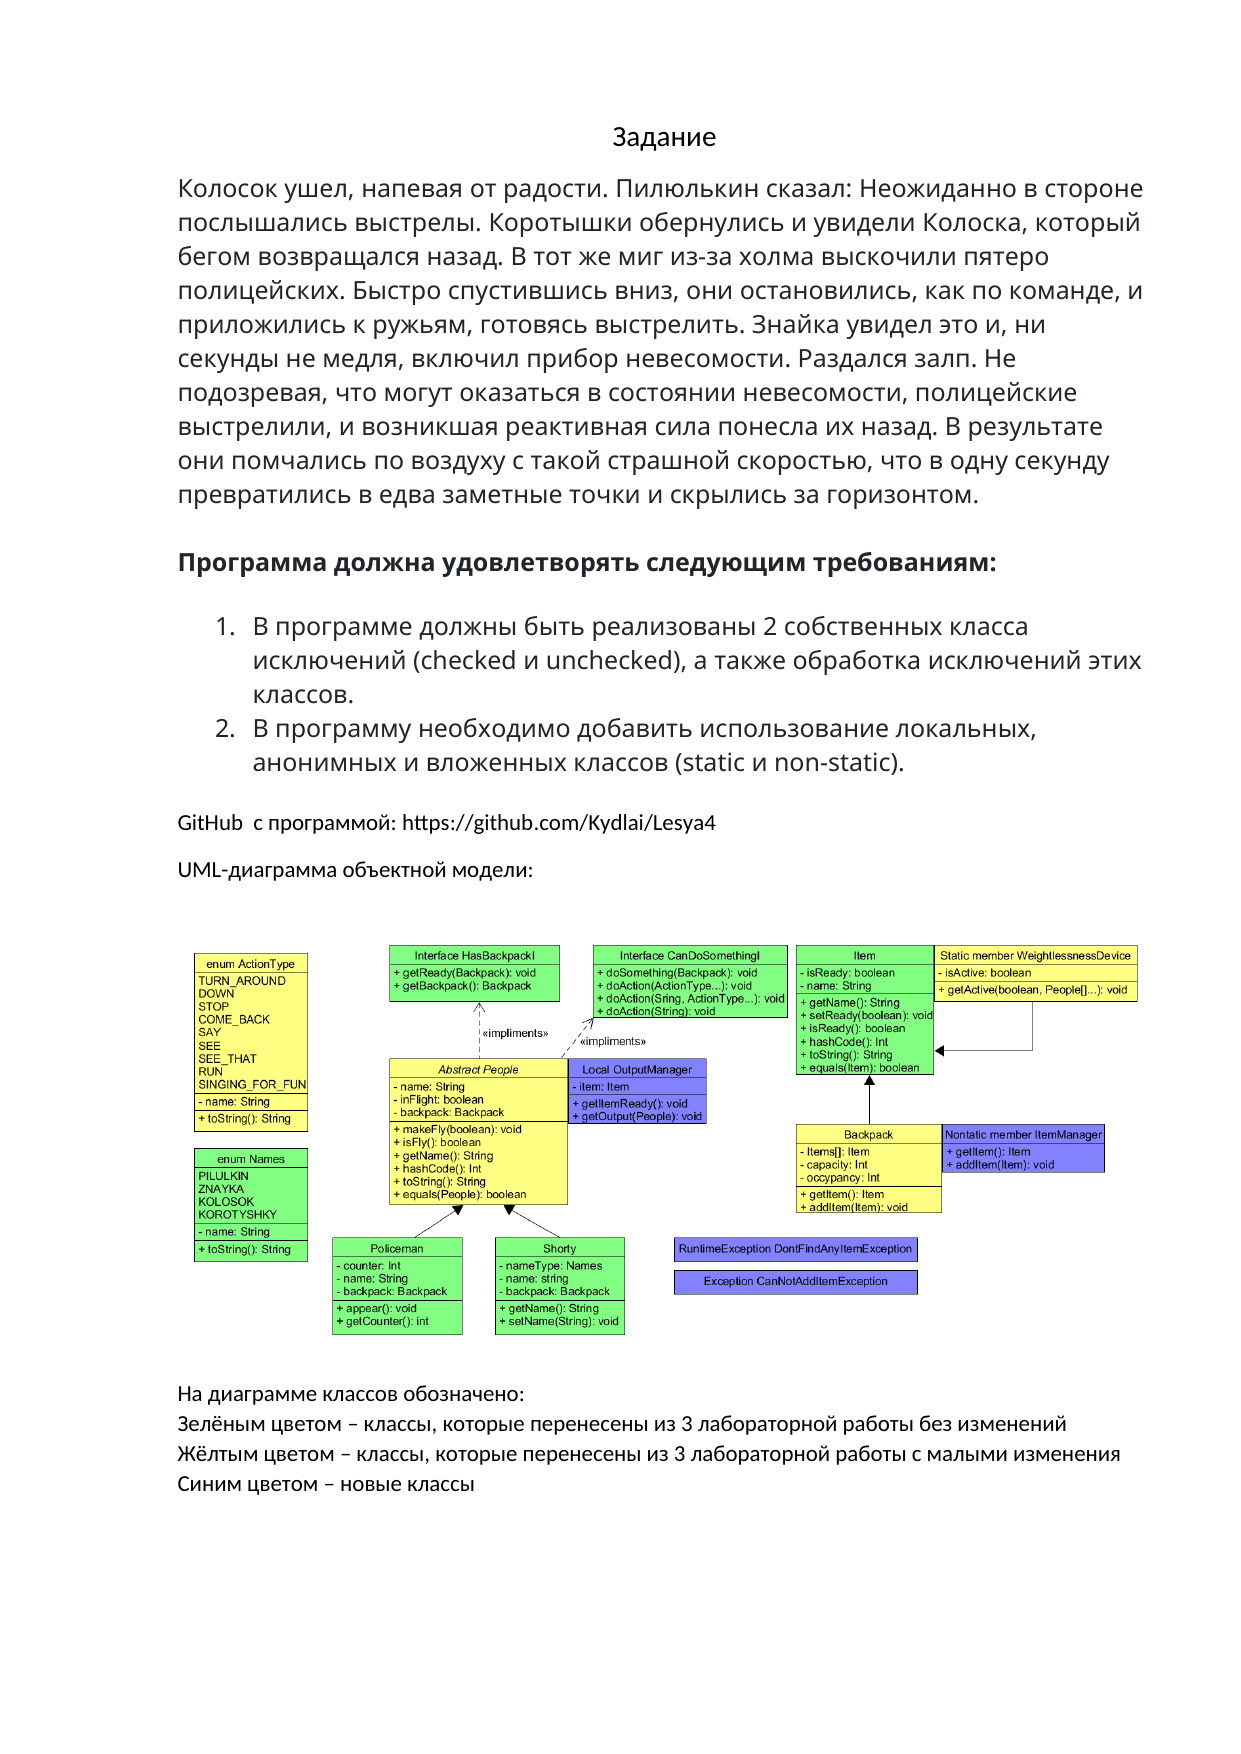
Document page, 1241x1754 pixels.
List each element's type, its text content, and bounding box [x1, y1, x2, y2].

text На диаграмме классов обозначено: Зелёным цветом – классы, которые перенесены из 3 лабораторной работы без изменений Жёлтым цветом – классы, которые перенесены из 3 лабораторной работы с малыми изменения Синим цветом – новые классы [177, 1379, 1152, 1497]
text Задание [177, 118, 1152, 154]
list В программе должны быть реализованы 2 собственных класса исключений (checked и unchecked), а также обработка исключений этих классов. [215, 608, 1152, 711]
picture [177, 901, 1152, 1360]
text UML-диаграмма объектной модели: [177, 855, 1152, 883]
text Программа должна удовлетворять следующим требованиям: [177, 545, 1152, 579]
list В программу необходимо добавить использование локальных, анонимных и вложенных классов (static и non-static). [215, 711, 1152, 779]
text GitHub с программой: https://github.com/Kydlai/Lesya4 [177, 808, 1152, 836]
text Колосок ушел, напевая от радости. Пилюлькин сказал: Неожиданно в стороне послышались выстрелы. Коротышки обернулись и увидели Колоска, который бегом возвращался назад. В тот же миг из-за холма выскочили пятеро полицейских. Быстро спустившись вниз, они остановились, как по команде, и приложились к ружьям, готовясь выстрелить. Знайка увидел это и, ни секунды не медля, включил прибор невесомости. Раздался залп. Не подозревая, что могут оказаться в состоянии невесомости, полицейские выстрелили, и возникшая реактивная сила понесла их назад. В результате они помчались по воздуху с такой страшной скоростью, что в одну секунду превратились в едва заметные точки и скрылись за горизонтом. [177, 170, 1152, 511]
